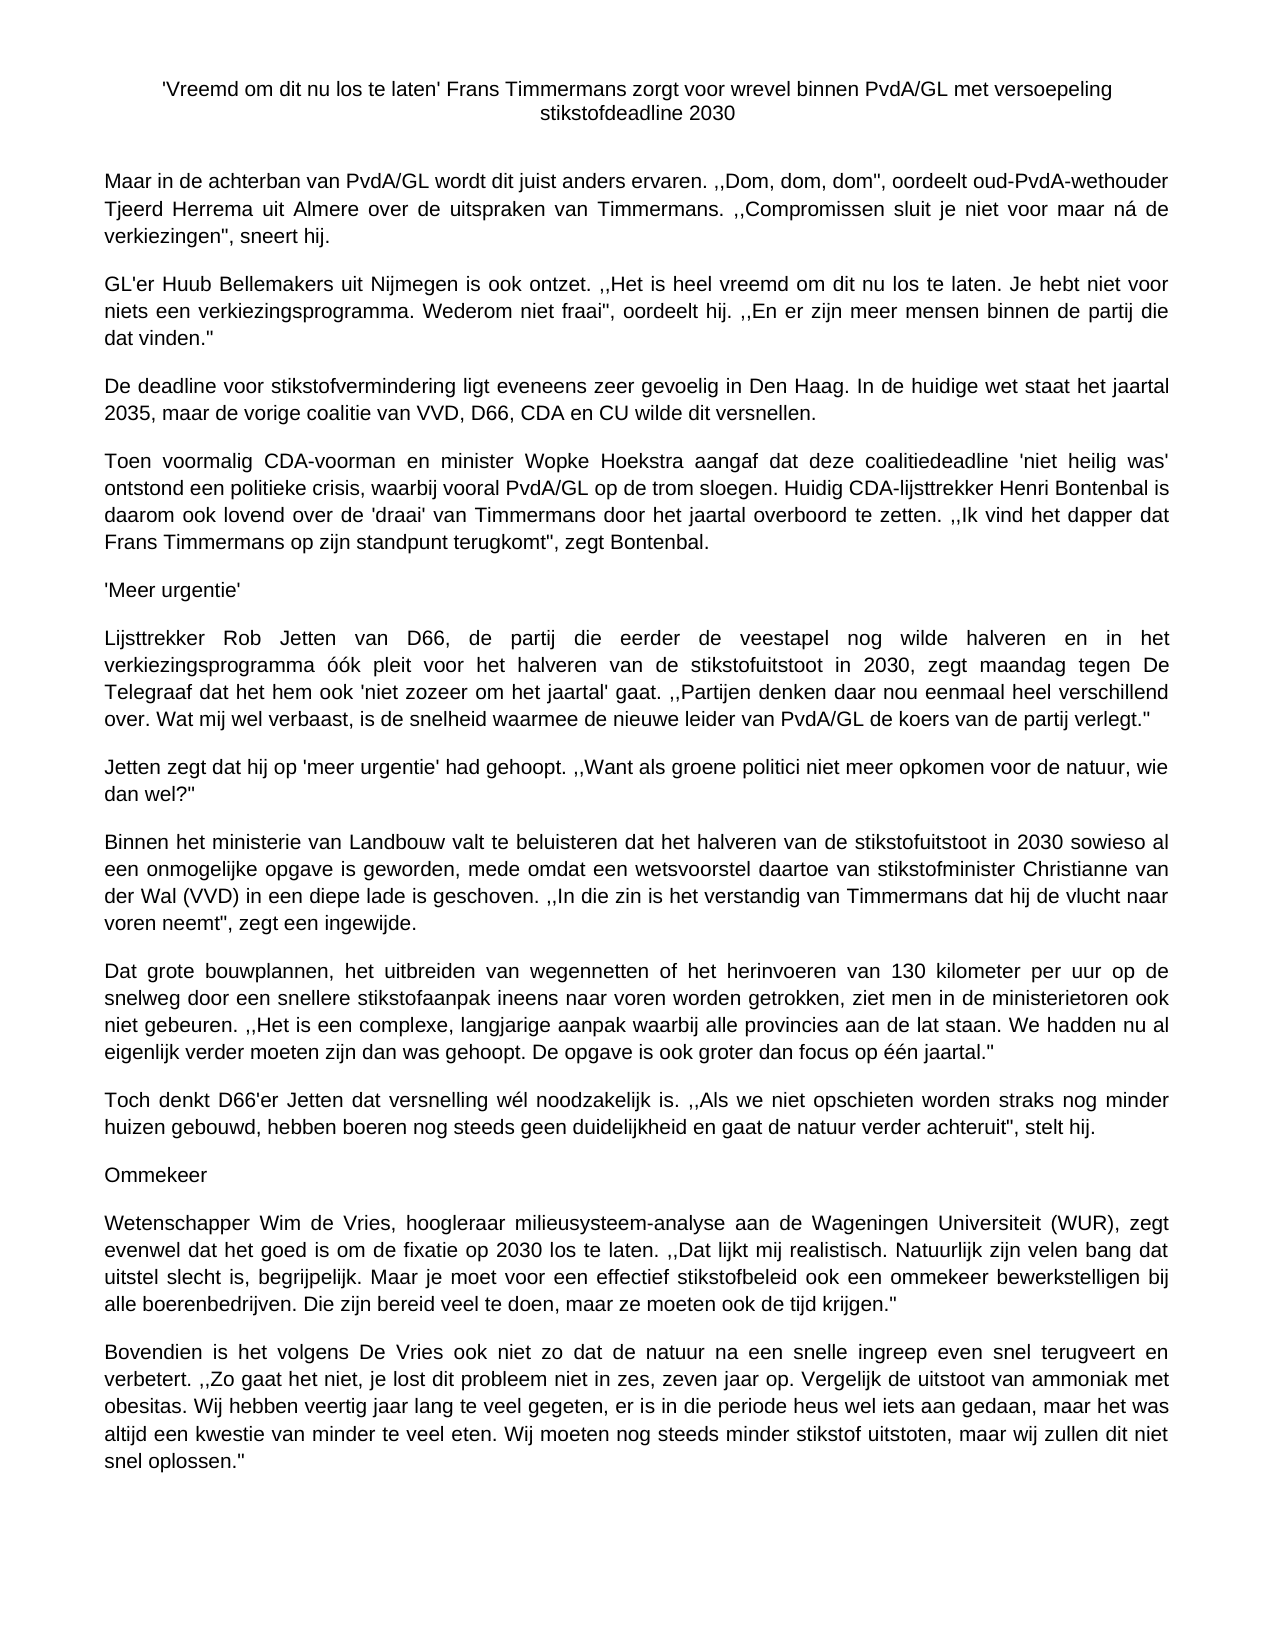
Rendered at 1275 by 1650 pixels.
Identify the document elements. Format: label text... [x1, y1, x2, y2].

text Binnen het ministerie van Landbouw valt te beluisteren dat het halveren van de stikstofuitstoot in 2030 sowieso al een onmogelijke opgave is geworden, mede omdat een wetsvoorstel daartoe van stikstofminister Christianne van der Wal (VVD) in een diepe lade is geschoven. ,,In die zin is het verstandig van Timmermans dat hij de vlucht naar voren neemt", zegt een ingewijde. [104, 827, 1171, 935]
text Toen voormalig CDA-voorman en minister Wopke Hoekstra aangaf dat deze coalitiedeadline 'niet heilig was' ontstond een politieke crisis, waarbij vooral PvdA/GL op de trom sloegen. Huidig CDA-lijsttrekker Henri Bontenbal is daarom ook lovend over de 'draai' van Timmermans door het jaartal overboord te zetten. ,,Ik vind het dapper dat Frans Timmermans op zijn standpunt terugkomt", zegt Bontenbal. [104, 445, 1171, 554]
text Jetten zegt dat hij op 'meer urgentie' had gehoopt. ,,Want als groene politici niet meer opkomen voor de natuur, wie dan wel?" [104, 752, 1171, 806]
text GL'er Huub Bellemakers uit Nijmegen is ook ontzet. ,,Het is heel vreemd om dit nu los te laten. Je hebt niet voor niets een verkiezingsprogramma. Wederom niet fraai", oordeelt hij. ,,En er zijn meer mensen binnen de partij die dat vinden." [104, 268, 1171, 349]
text Ommekeer [104, 1160, 1171, 1187]
text Dat grote bouwplannen, het uitbreiden van wegennetten of het herinvoeren van 130 kilometer per uur op de snelweg door een snellere stikstofaanpak ineens naar voren worden getrokken, ziet men in de ministerietoren ook niet gebeuren. ,,Het is een complexe, langjarige aanpak waarbij alle provincies aan de lat staan. We hadden nu al eigenlijk verder moeten zijn dan was gehoopt. De opgave is ook groter dan focus op één jaartal." [104, 956, 1171, 1064]
text De deadline voor stikstofvermindering ligt eveneens zeer gevoelig in Den Haag. In de huidige wet staat het jaartal 2035, maar de vorige coalitie van VVD, D66, CDA en CU wilde dit versnellen. [104, 370, 1171, 424]
text Bovendien is het volgens De Vries ook niet zo dat de natuur na een snelle ingreep even snel terugveert en verbetert. ,,Zo gaat het niet, je lost dit probleem niet in zes, zeven jaar op. Vergelijk de uitstoot van ammoniak met obesitas. Wij hebben veertig jaar lang te veel gegeten, er is in die periode heus wel iets aan gedaan, maar het was altijd een kwestie van minder te veel eten. Wij moeten nog steeds minder stikstof uitstoten, maar wij zullen dit niet snel oplossen." [104, 1337, 1171, 1472]
text 'Meer urgentie' [104, 574, 1171, 602]
text Toch denkt D66'er Jetten dat versnelling wél noodzakelijk is. ,,Als we niet opschieten worden straks nog minder huizen gebouwd, hebben boeren nog steeds geen duidelijkheid en gaat de natuur verder achteruit", stelt hij. [104, 1085, 1171, 1139]
text Wetenschapper Wim de Vries, hoogleraar milieusysteem-analyse aan de Wageningen Universiteit (WUR), zegt evenwel dat het goed is om de fixatie op 2030 los te laten. ,,Dat lijkt mij realistisch. Natuurlijk zijn velen bang dat uitstel slecht is, begrijpelijk. Maar je moet voor een effectief stikstofbeleid ook een ommekeer bewerkstelligen bij alle boerenbedrijven. Die zijn bereid veel te doen, maar ze moeten ook de tijd krijgen." [104, 1208, 1171, 1316]
text Maar in de achterban van PvdA/GL wordt dit juist anders ervaren. ,,Dom, dom, dom", oordeelt oud-PvdA-wethouder Tjeerd Herrema uit Almere over de uitspraken van Timmermans. ,,Compromissen sluit je niet voor maar ná de verkiezingen", sneert hij. [104, 166, 1171, 247]
text Lijsttrekker Rob Jetten van D66, de partij die eerder de veestapel nog wilde halveren en in het verkiezingsprogramma óók pleit voor het halveren van de stikstofuitstoot in 2030, zegt maandag tegen De Telegraaf dat het hem ook 'niet zozeer om het jaartal' gaat. ,,Partijen denken daar nou eenmaal heel verschillend over. Wat mij wel verbaast, is de snelheid waarmee de nieuwe leider van PvdA/GL de koers van de partij verlegt." [104, 622, 1171, 731]
